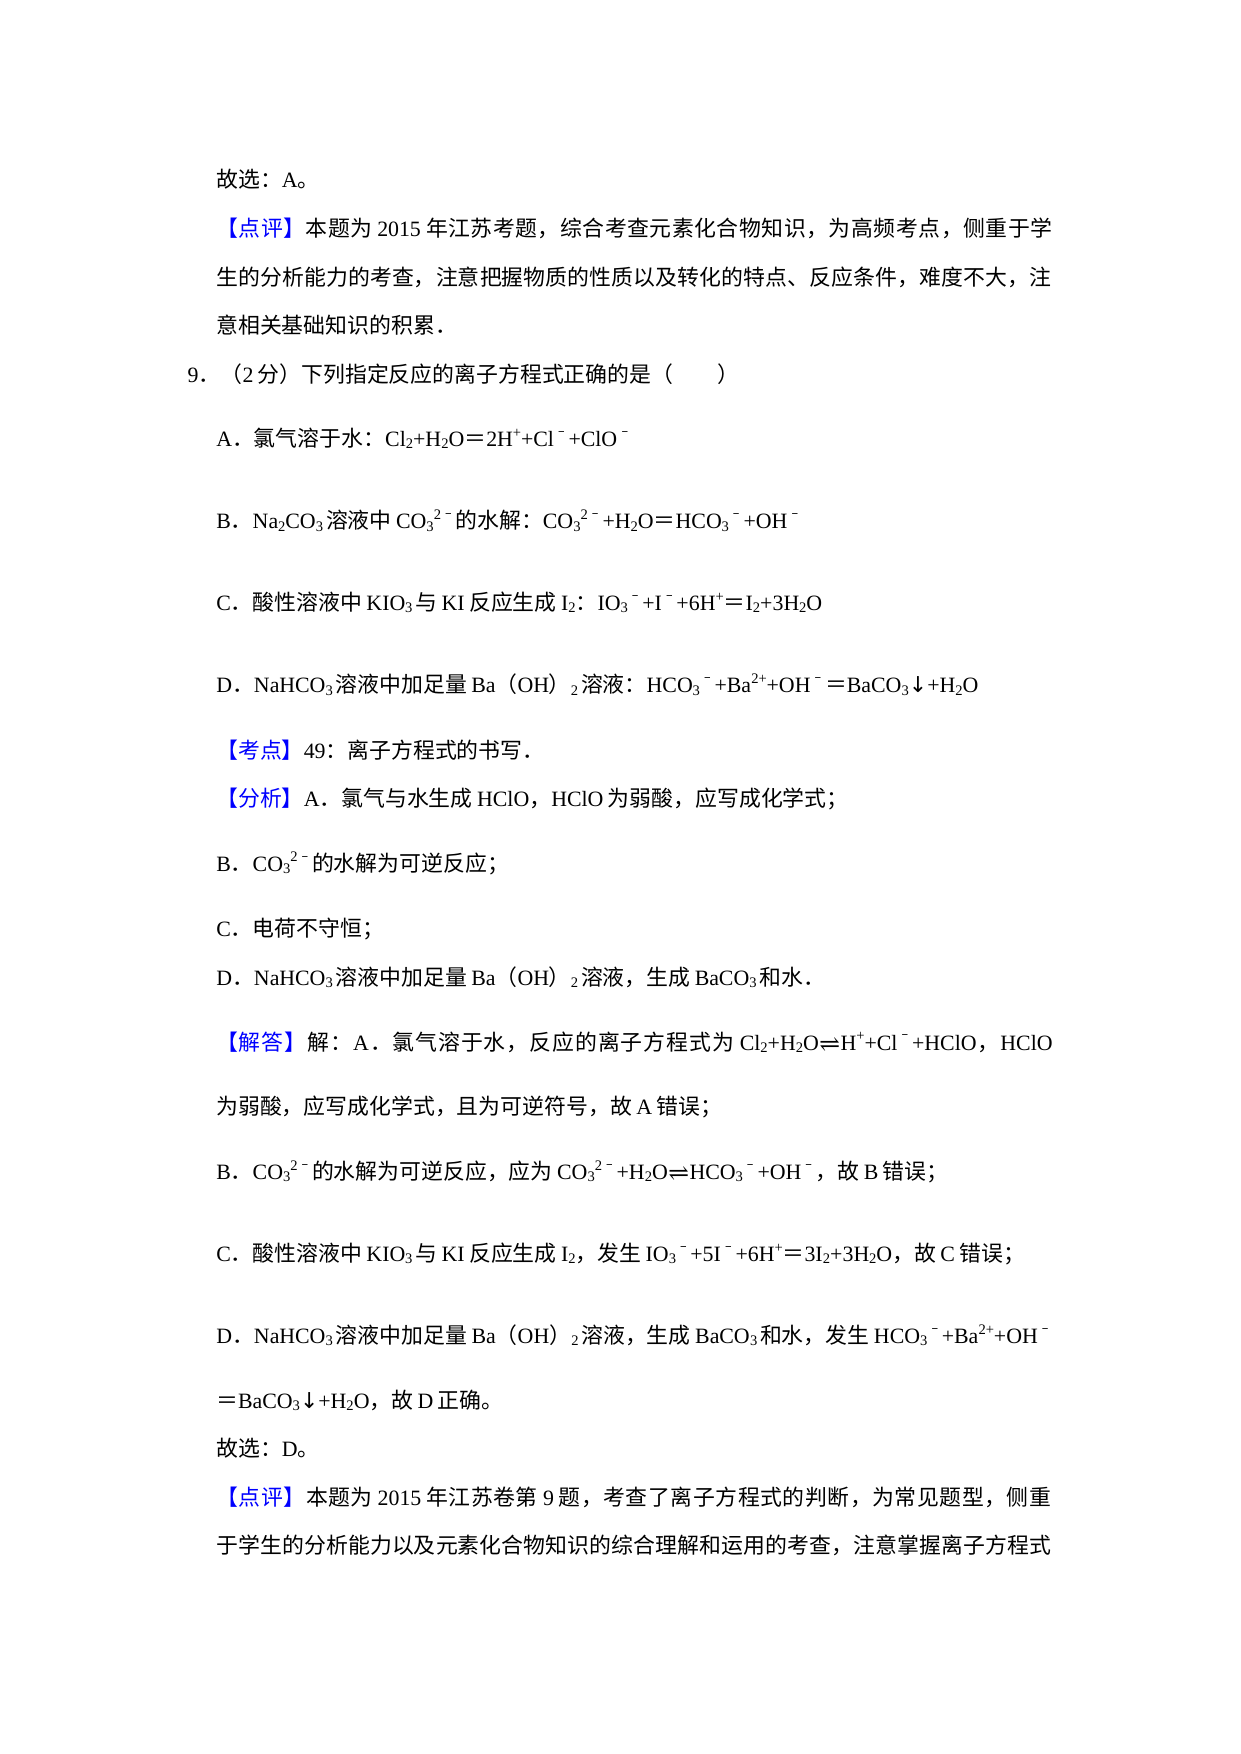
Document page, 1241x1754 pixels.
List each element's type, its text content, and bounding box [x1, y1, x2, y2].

text C．酸性溶液中KIO3与KI反应生成I2，发生IO3﹣+5I﹣+6H+＝3I2+3H2O，故C错误； [216, 1219, 1053, 1284]
text 【解答】解：A．氯气溶于水，反应的离子方程式为Cl2+H2O⇌H++Cl﹣+HClO，HClO为弱酸，应写成化学式，且为可逆符号，故A错误； [216, 1008, 1053, 1121]
text A．氯气溶于水：Cl2+H2O＝2H++Cl﹣+ClO﹣ [187, 404, 1053, 469]
text D．NaHCO3溶液中加足量Ba（OH）2溶液，生成BaCO3和水． [216, 959, 1053, 992]
text 【分析】A．氯气与水生成HClO，HClO为弱酸，应写成化学式； [216, 781, 1053, 813]
text 故选：D。 [216, 1431, 1053, 1463]
text B．CO32﹣的水解为可逆反应； [216, 829, 1053, 894]
text B．CO32﹣的水解为可逆反应，应为CO32﹣+H2O⇌HCO3﹣+OH﹣，故B错误； [216, 1137, 1053, 1202]
text C．酸性溶液中KIO3与KI反应生成I2：IO3﹣+I﹣+6H+＝I2+3H2O [187, 568, 1053, 633]
text B．Na2CO3溶液中CO32﹣的水解：CO32﹣+H2O＝HCO3﹣+OH﹣ [187, 486, 1053, 551]
text 【考点】49：离子方程式的书写．菁优网版权所有 [216, 732, 1053, 765]
text 9．（2分）下列指定反应的离子方程式正确的是（ ） [187, 356, 1053, 389]
text C．电荷不守恒； [216, 911, 1053, 943]
text 【点评】本题为2015年江苏考题，综合考查元素化合物知识，为高频考点，侧重于学生的分析能力的考查，注意把握物质的性质以及转化的特点、反应条件，难度不大，注意相关基础知识的积累． [216, 210, 1053, 340]
text D．NaHCO3溶液中加足量Ba（OH）2溶液，生成BaCO3和水，发生HCO3﹣+Ba2++OH﹣＝BaCO3↓+H2O，故D正确。 [216, 1301, 1053, 1415]
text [216, 1479, 1053, 1560]
text 故选：A。 [216, 162, 1053, 194]
text D．NaHCO3溶液中加足量Ba（OH）2溶液：HCO3﹣+Ba2++OH﹣＝BaCO3↓+H2O [187, 650, 1053, 715]
